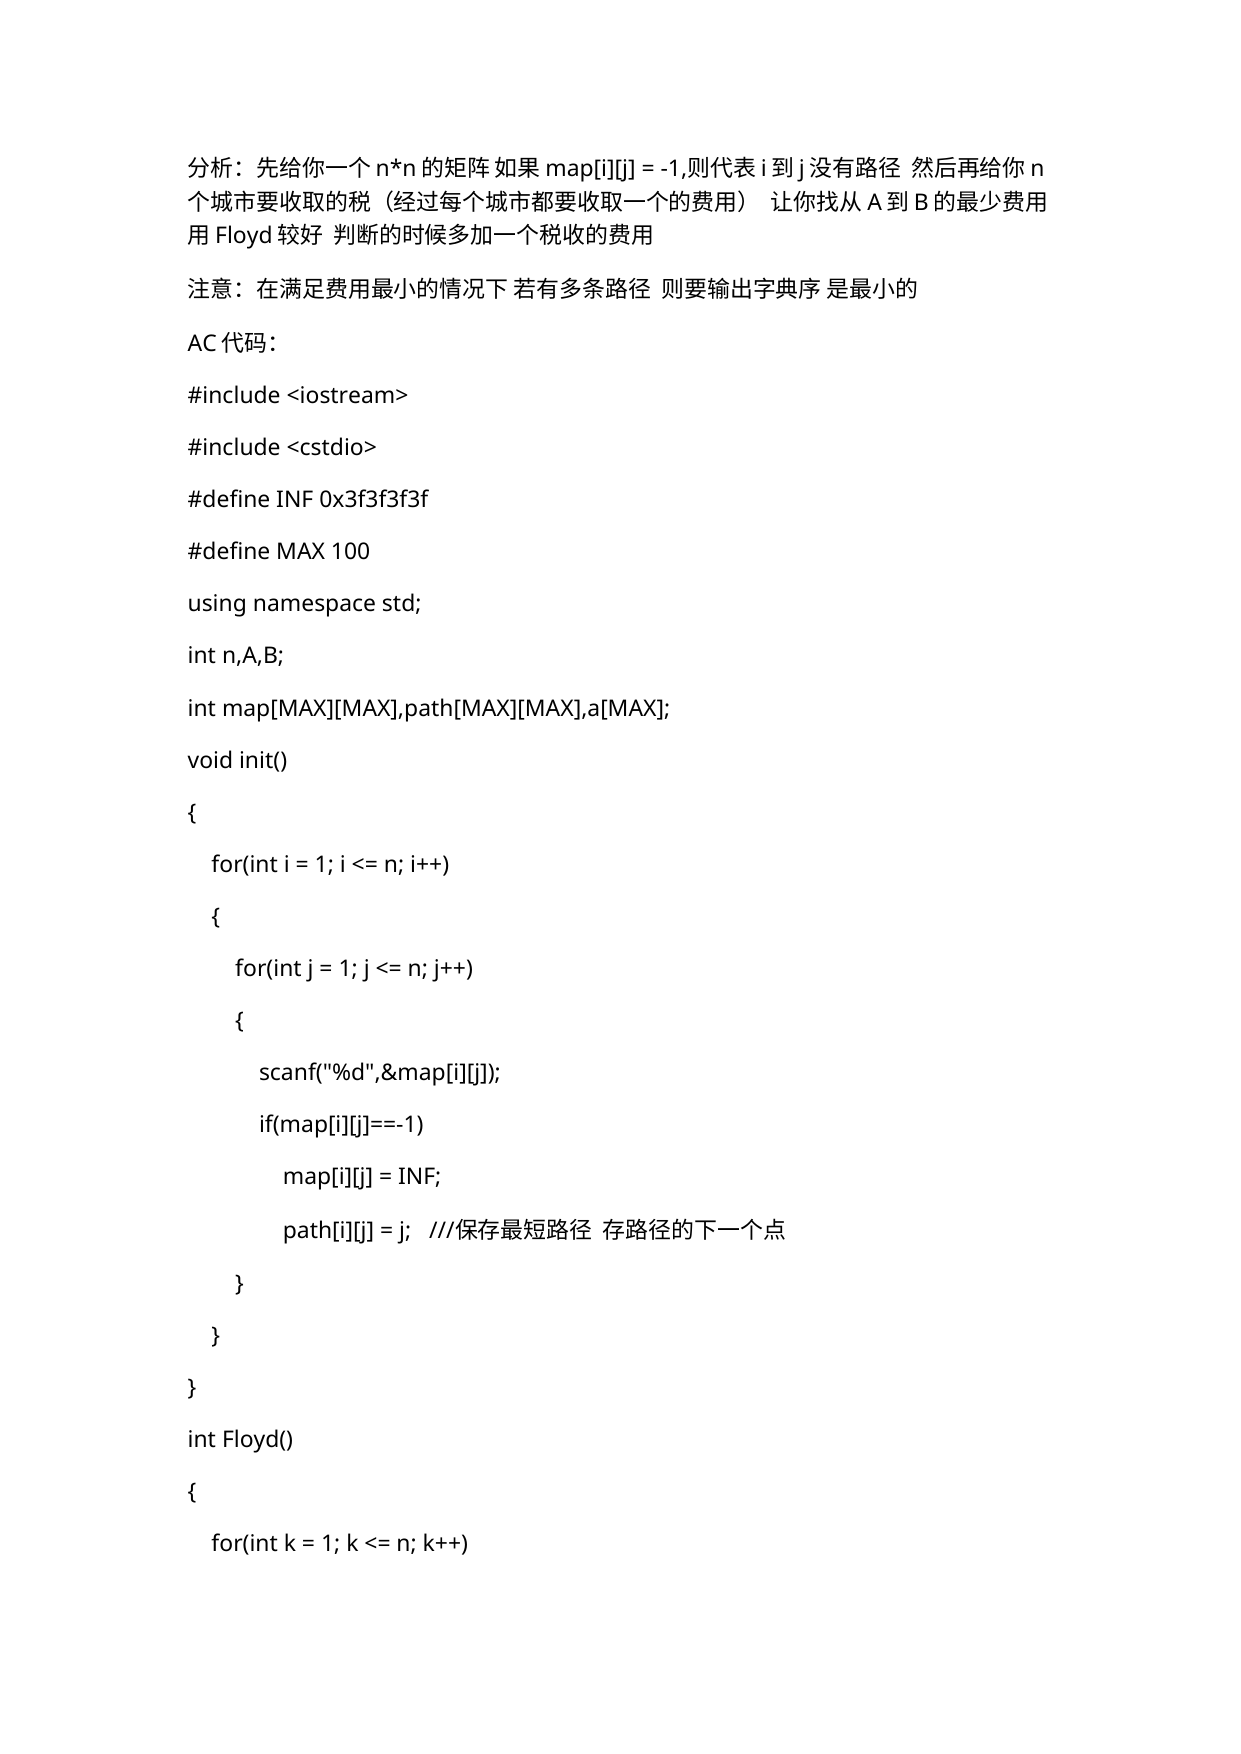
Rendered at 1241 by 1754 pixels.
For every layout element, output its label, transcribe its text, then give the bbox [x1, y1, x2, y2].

text 注意：在满足费用最小的情况下 若有多条路径 则要输出字典序 是最小的 [187, 271, 1053, 304]
text for(int j = 1; j <= n; j++) [187, 952, 1053, 983]
text if(map[i][j]==-1) [187, 1108, 1053, 1139]
text AC代码： [187, 325, 1053, 358]
text } [187, 1371, 1053, 1402]
text map[i][j] = INF; [187, 1160, 1053, 1192]
text using namespace std; [187, 587, 1053, 619]
text #define INF 0x3f3f3f3f [187, 483, 1053, 514]
text } [187, 1267, 1053, 1298]
text for(int k = 1; k <= n; k++) [187, 1527, 1053, 1558]
text path[i][j] = j; ///保存最短路径 存路径的下一个点 [187, 1212, 1053, 1246]
text int n,A,B; [187, 639, 1053, 671]
text scanf("%d",&map[i][j]); [187, 1056, 1053, 1087]
text { [187, 796, 1053, 827]
text 分析：先给你一个n*n的矩阵 如果map[i][j] = -1,则代表i到j没有路径 然后再给你n个城市要收取的税（经过每个城市都要收取一个的费用） 让你找从A到B的最少费用 用Floyd较好 判断的时候多加一个税收的费用 [187, 150, 1053, 250]
text { [187, 900, 1053, 931]
text void init() [187, 744, 1053, 775]
text { [187, 1004, 1053, 1035]
text int Floyd() [187, 1423, 1053, 1454]
text #include <iostream> [187, 379, 1053, 410]
text int map[MAX][MAX],path[MAX][MAX],a[MAX]; [187, 692, 1053, 723]
text #define MAX 100 [187, 535, 1053, 567]
text { [187, 1475, 1053, 1506]
text #include <cstdio> [187, 431, 1053, 462]
text for(int i = 1; i <= n; i++) [187, 848, 1053, 879]
text } [187, 1319, 1053, 1350]
